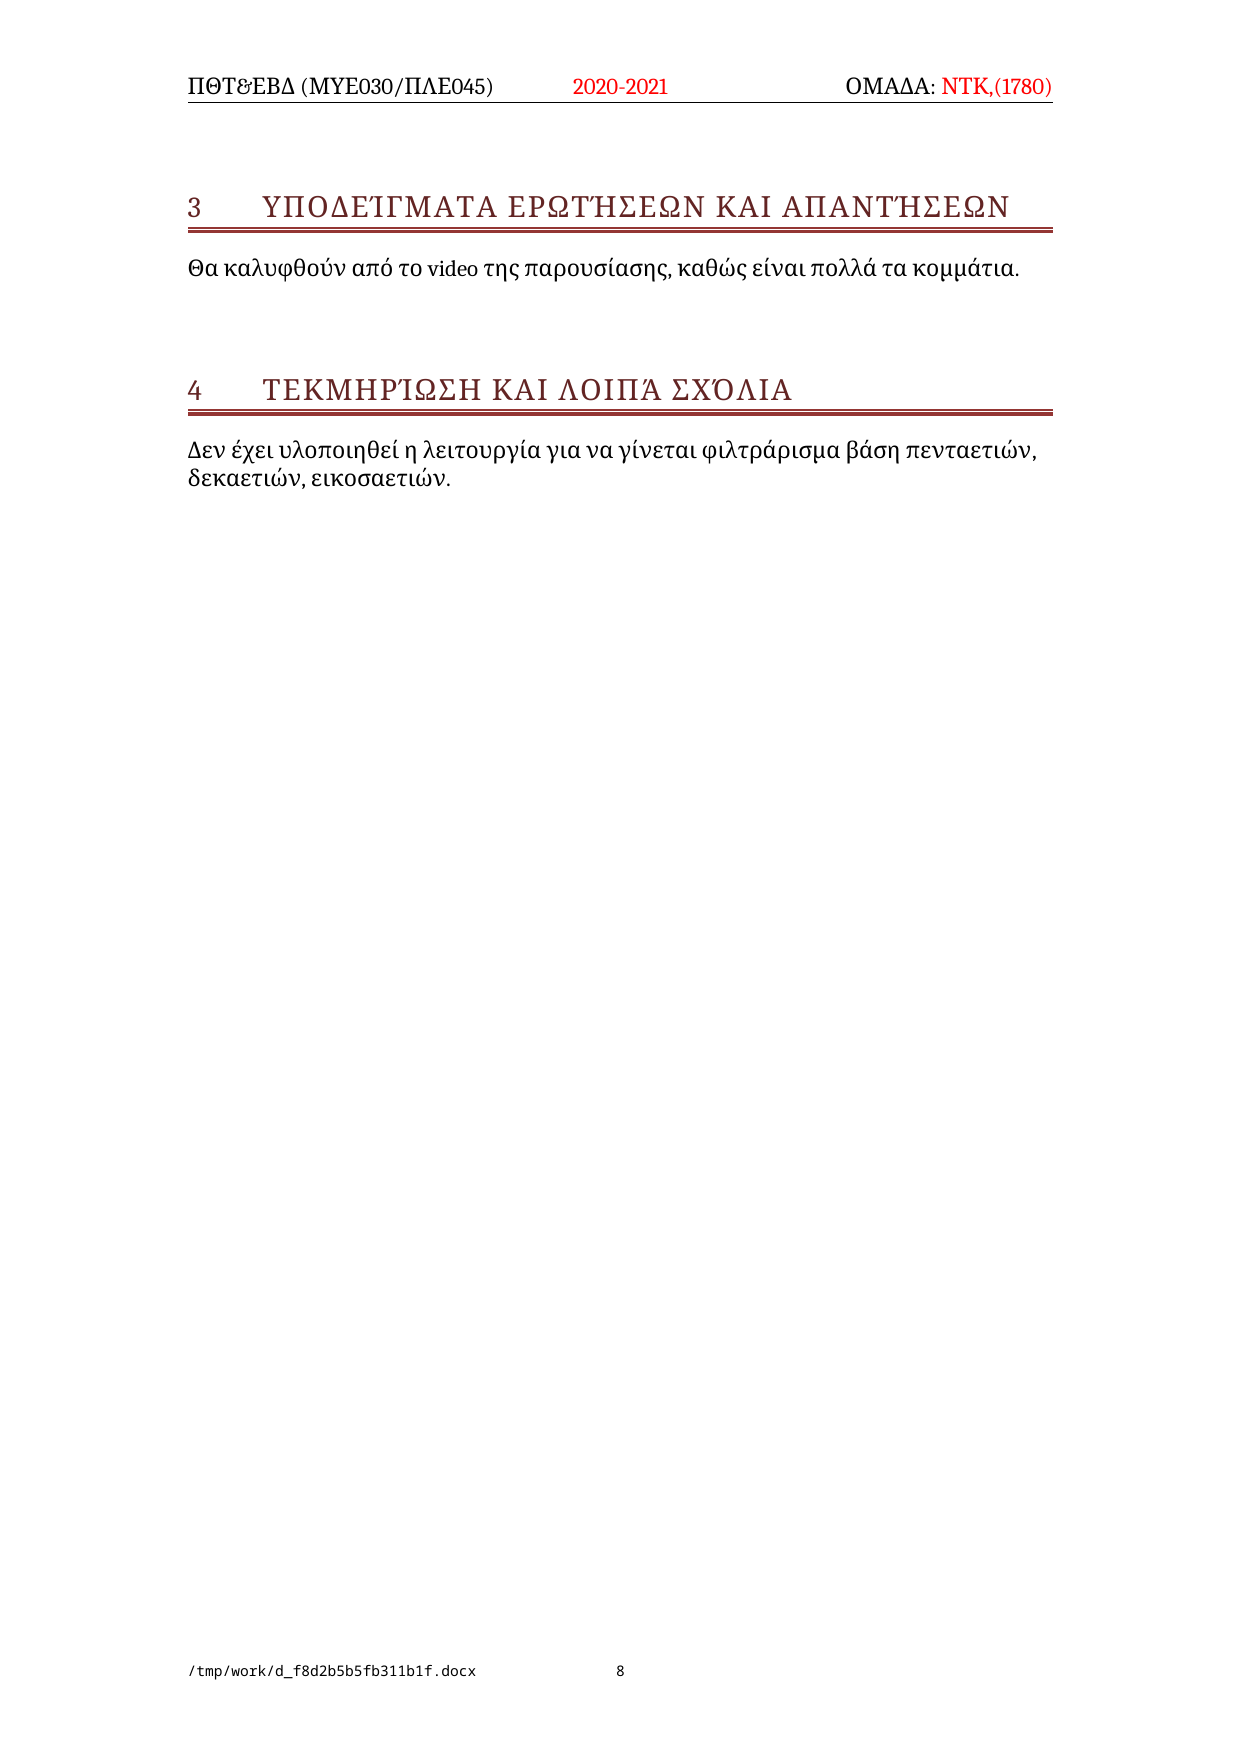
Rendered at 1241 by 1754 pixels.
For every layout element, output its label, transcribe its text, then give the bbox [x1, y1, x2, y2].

subtitle Τεκμηρίωση και λοιπά σχόλια [187, 374, 1053, 416]
text Θα καλυφθούν από το video της παρουσίασης, καθώς είναι πολλά τα κομμάτια. [187, 256, 1053, 282]
text Δεν έχει υλοποιηθεί η λειτουργία για να γίνεται φιλτράρισμα βάση πενταετιών, δεκαετιών, εικοσαετιών. [187, 438, 1053, 492]
subtitle Υποδείγματα ερωτήσεων και απαντήσεων [187, 192, 1053, 233]
